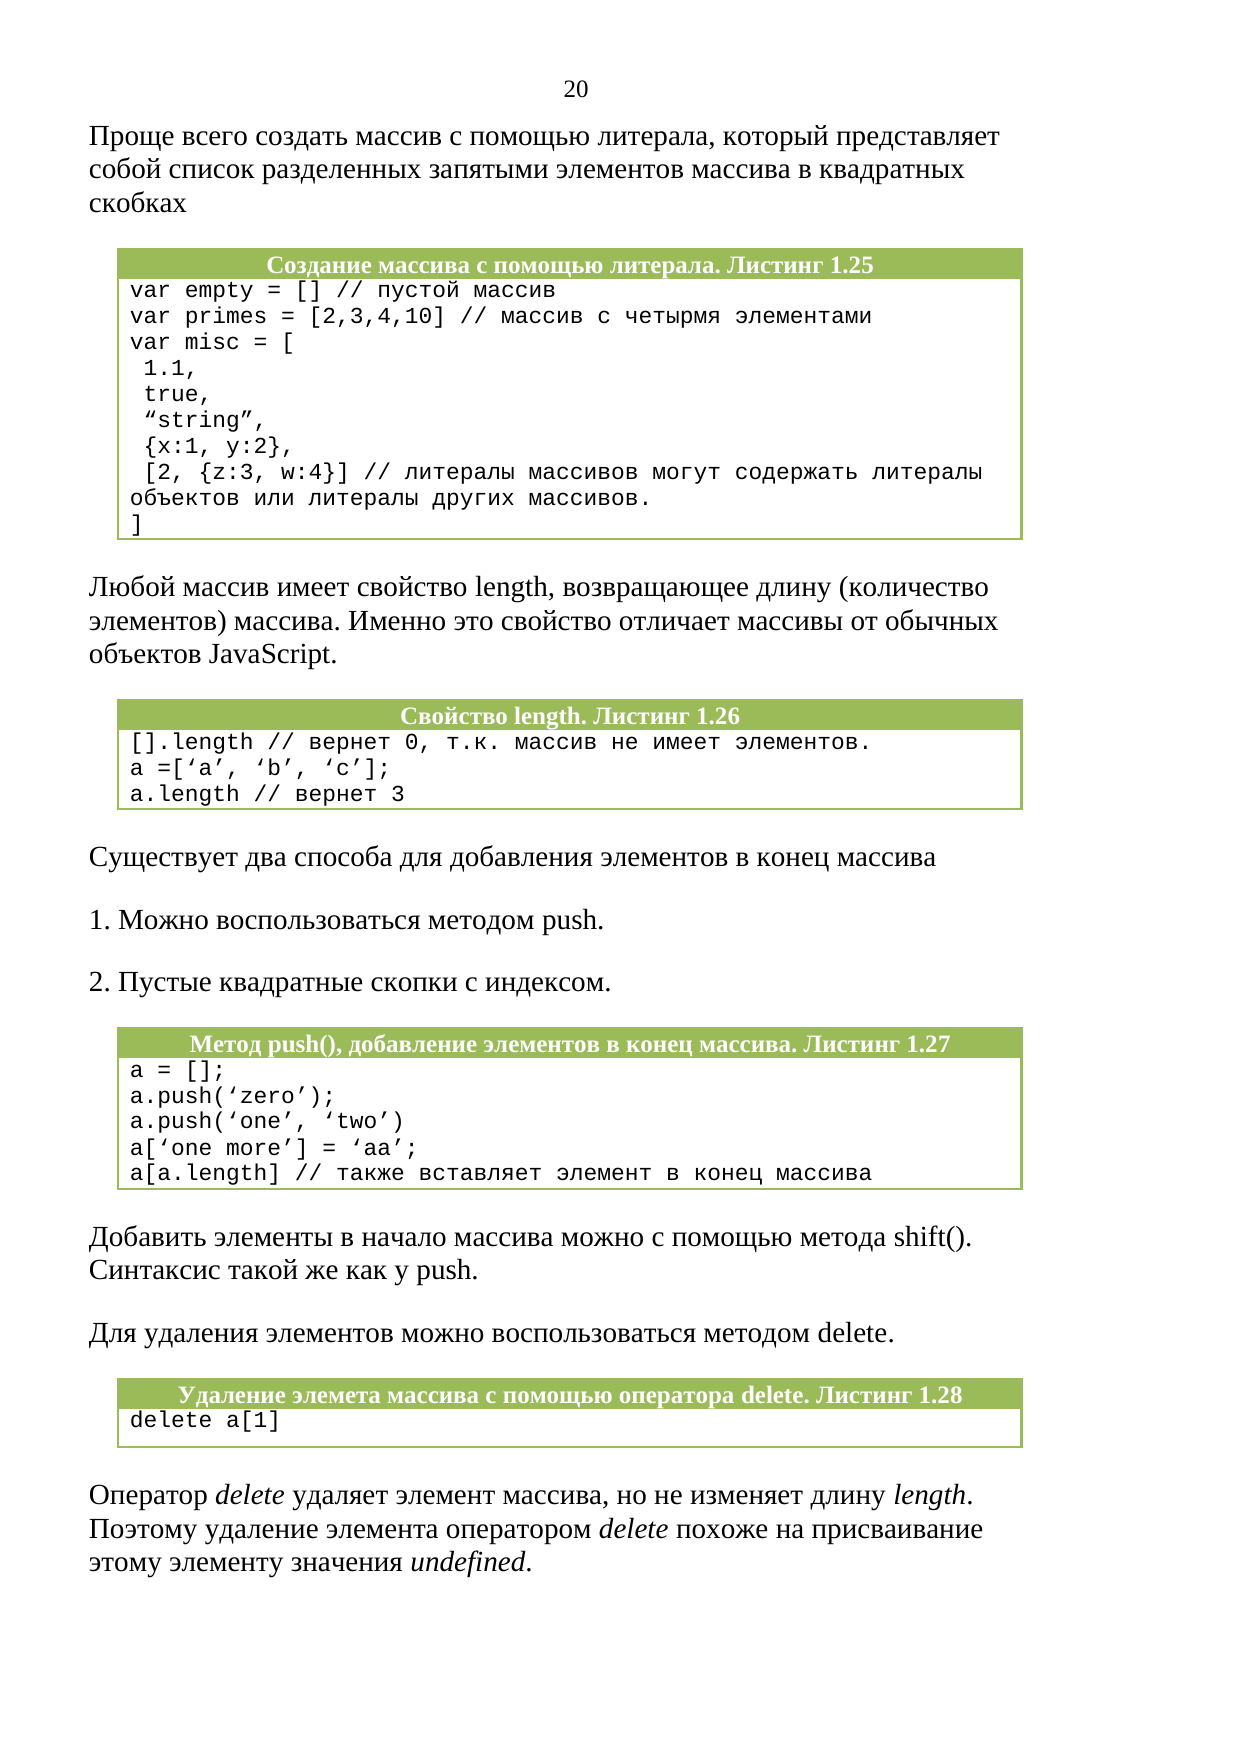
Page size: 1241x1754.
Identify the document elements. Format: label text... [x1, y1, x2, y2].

text 1. Можно воспользоваться методом push. [89, 902, 1063, 935]
table_cell delete a[1] [119, 1409, 1020, 1446]
text Существует два способа для добавления элементов в конец массива [89, 839, 1063, 873]
text 2. Пустые квадратные скопки с индексом. [89, 964, 1063, 998]
table_cell a = []; a.push(‘zero’); a.push(‘one’, ‘two’) a[‘one more’] = ‘aa’; a[a.length] // также вставляет элемент в конец массива [119, 1058, 1020, 1188]
text Проще всего создать массив с помощью литерала, который представляет собой список разделенных запятыми элементов массива в квадратных скобках [89, 118, 1063, 219]
table_header Свойство length. Листинг 1.26 [119, 701, 1020, 730]
table_cell var empty = [] // пустой массив var primes = [2,3,4,10] // массив с четырмя элементами var misc = [ 1.1, true, “string”, {x:1, y:2}, [2, {z:3, w:4}] // литералы массивов могут содержать литералы объектов или литералы других массивов. ] [119, 279, 1020, 538]
table_cell [].length // вернет 0, т.к. массив не имеет элементов. a =[‘a’, ‘b’, ‘c’]; a.length // вернет 3 [119, 730, 1020, 808]
text Любой массив имеет свойство length, возвращающее длину (количество элементов) массива. Именно это свойство отличает массивы от обычных объектов JavaScript. [89, 569, 1063, 670]
table_header Удаление элемета массива с помощью оператора delete. Листинг 1.28 [119, 1380, 1020, 1409]
table_header Создание массива с помощью литерала. Листинг 1.25 [119, 250, 1020, 279]
text Для удаления элементов можно воспользоваться методом delete. [89, 1315, 1063, 1349]
text Добавить элементы в начало массива можно с помощью метода shift(). Синтаксис такой же как у push. [89, 1219, 1063, 1286]
table_header Метод push(), добавление элементов в конец массива. Листинг 1.27 [119, 1029, 1020, 1058]
